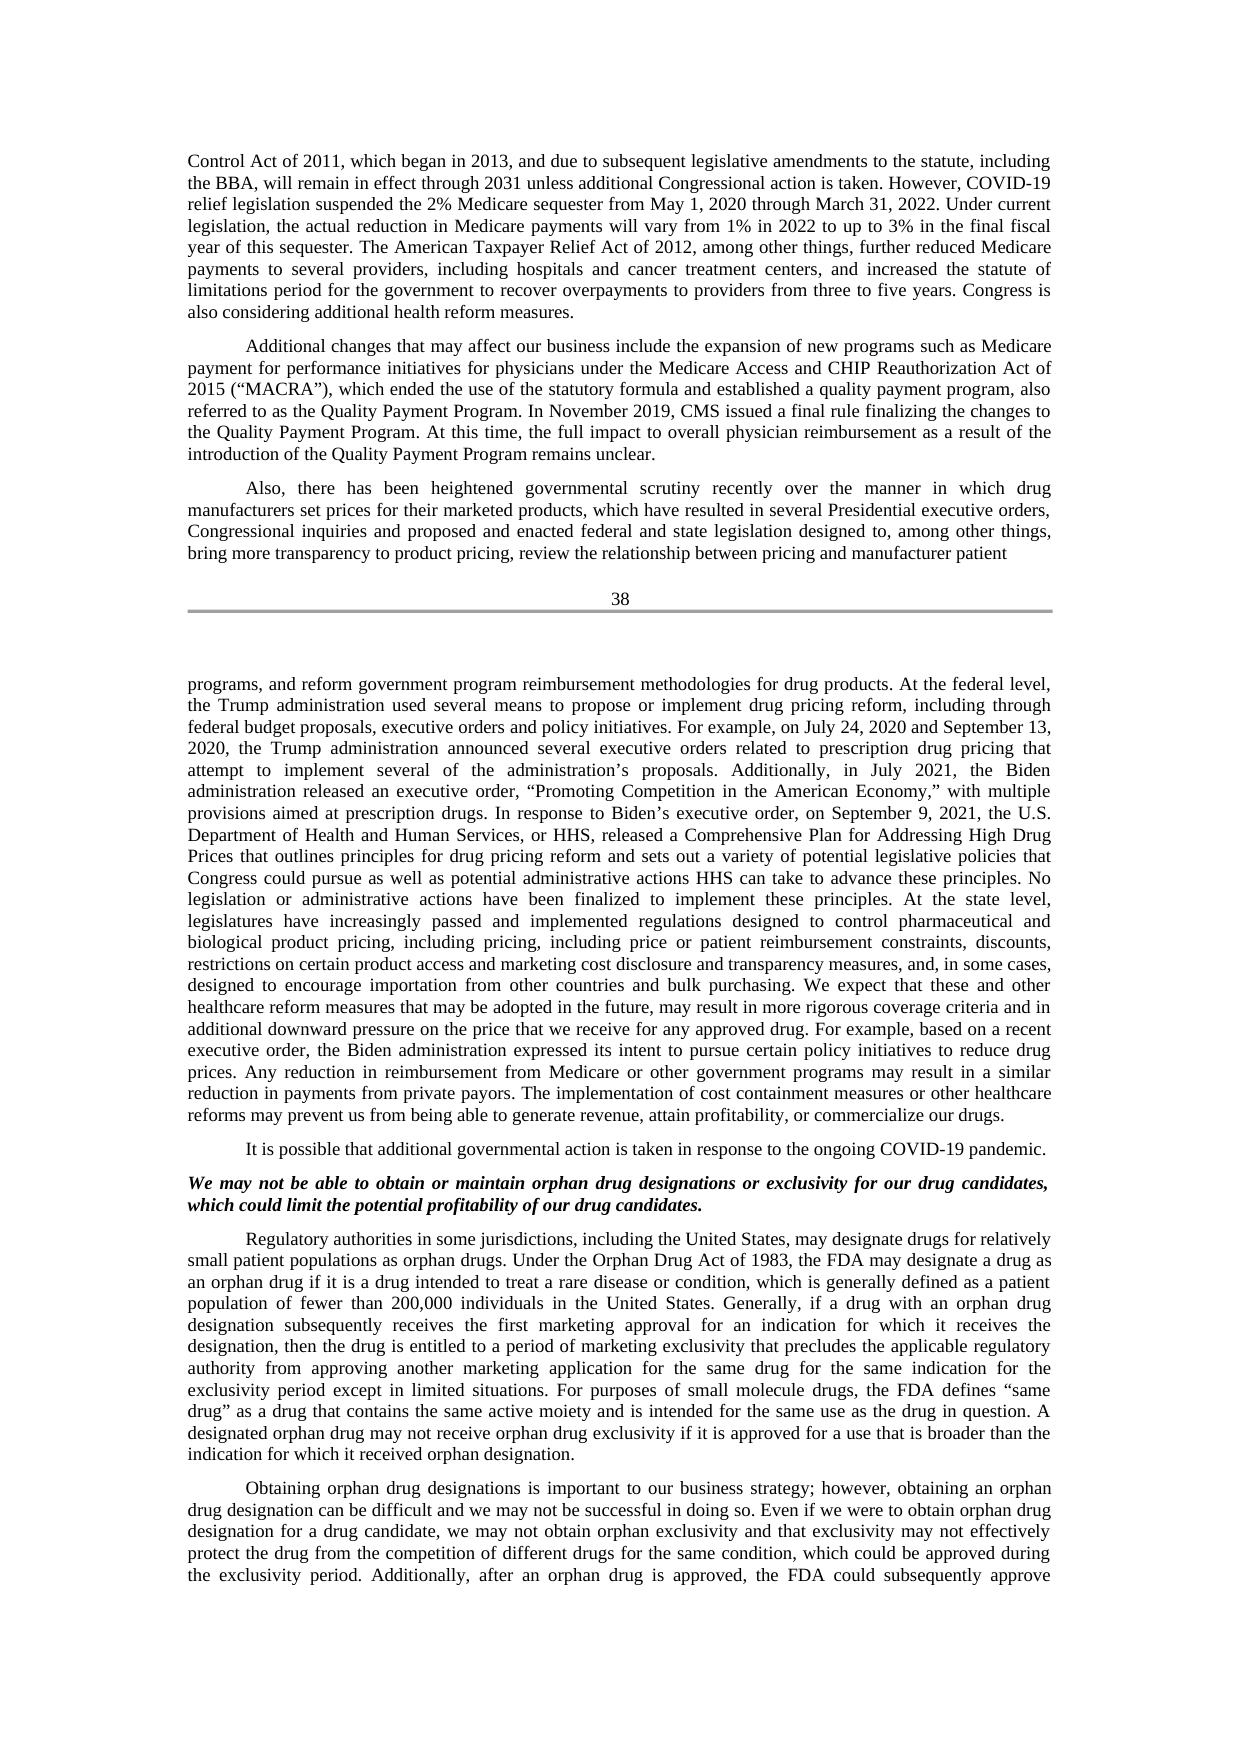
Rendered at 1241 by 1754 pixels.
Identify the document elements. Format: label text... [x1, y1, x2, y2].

text It is possible that additional governmental action is taken in response to the ongoing COVID-19 pandemic. [187, 1138, 1053, 1159]
text Regulatory authorities in some jurisdictions, including the United States, may designate drugs for relatively small patient populations as orphan drugs. Under the Orphan Drug Act of 1983, the FDA may designate a drug as an orphan drug if it is a drug intended to treat a rare disease or condition, which is generally defined as a patient population of fewer than 200,000 individuals in the United States. Generally, if a drug with an orphan drug designation subsequently receives the first marketing approval for an indication for which it receives the designation, then the drug is entitled to a period of marketing exclusivity that precludes the applicable regulatory authority from approving another marketing application for the same drug for the same indication for the exclusivity period except in limited situations. For purposes of small molecule drugs, the FDA defines “same drug” as a drug that contains the same active moiety and is intended for the same use as the drug in question. A designated orphan drug may not receive orphan drug exclusivity if it is approved for a use that is broader than the indication for which it received orphan designation. [187, 1227, 1053, 1465]
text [187, 1477, 1053, 1585]
text 38 [187, 588, 1053, 609]
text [187, 150, 1053, 322]
text Also, there has been heightened governmental scrutiny recently over the manner in which drug manufacturers set prices for their marketed products, which have resulted in several Presidential executive orders, Congressional inquiries and proposed and enacted federal and state legislation designed to, among other things, bring more transparency to product pricing, review the relationship between pricing and manufacturer patient [187, 477, 1053, 563]
text Additional changes that may affect our business include the expansion of new programs such as Medicare payment for performance initiatives for physicians under the Medicare Access and CHIP Reauthorization Act of 2015 (“MACRA”), which ended the use of the statutory formula and established a quality payment program, also referred to as the Quality Payment Program. In November 2019, CMS issued a final rule finalizing the changes to the Quality Payment Program. At this time, the full impact to overall physician reimbursement as a result of the introduction of the Quality Payment Program remains unclear. [187, 335, 1053, 464]
text programs, and reform government program reimbursement methodologies for drug products. At the federal level, the Trump administration used several means to propose or implement drug pricing reform, including through federal budget proposals, executive orders and policy initiatives. For example, on July 24, 2020 and September 13, 2020, the Trump administration announced several executive orders related to prescription drug pricing that attempt to implement several of the administration’s proposals. Additionally, in July 2021, the Biden administration released an executive order, “Promoting Competition in the American Economy,” with multiple provisions aimed at prescription drugs. In response to Biden’s executive order, on September 9, 2021, the U.S. Department of Health and Human Services, or HHS, released a Comprehensive Plan for Addressing High Drug Prices that outlines principles for drug pricing reform and sets out a variety of potential legislative policies that Congress could pursue as well as potential administrative actions HHS can take to advance these principles. No legislation or administrative actions have been finalized to implement these principles. At the state level, legislatures have increasingly passed and implemented regulations designed to control pharmaceutical and biological product pricing, including pricing, including price or patient reimbursement constraints, discounts, restrictions on certain product access and marketing cost disclosure and transparency measures, and, in some cases, designed to encourage importation from other countries and bulk purchasing. We expect that these and other healthcare reform measures that may be adopted in the future, may result in more rigorous coverage criteria and in additional downward pressure on the price that we receive for any approved drug. For example, based on a recent executive order, the Biden administration expressed its intent to pursue certain policy initiatives to reduce drug prices. Any reduction in reimbursement from Medicare or other government programs may result in a similar reduction in payments from private payors. The implementation of cost containment measures or other healthcare reforms may prevent us from being able to generate revenue, attain profitability, or commercialize our drugs. [187, 672, 1053, 1125]
text We may not be able to obtain or maintain orphan drug designations or exclusivity for our drug candidates, which could limit the potential profitability of our drug candidates. [187, 1172, 1053, 1215]
